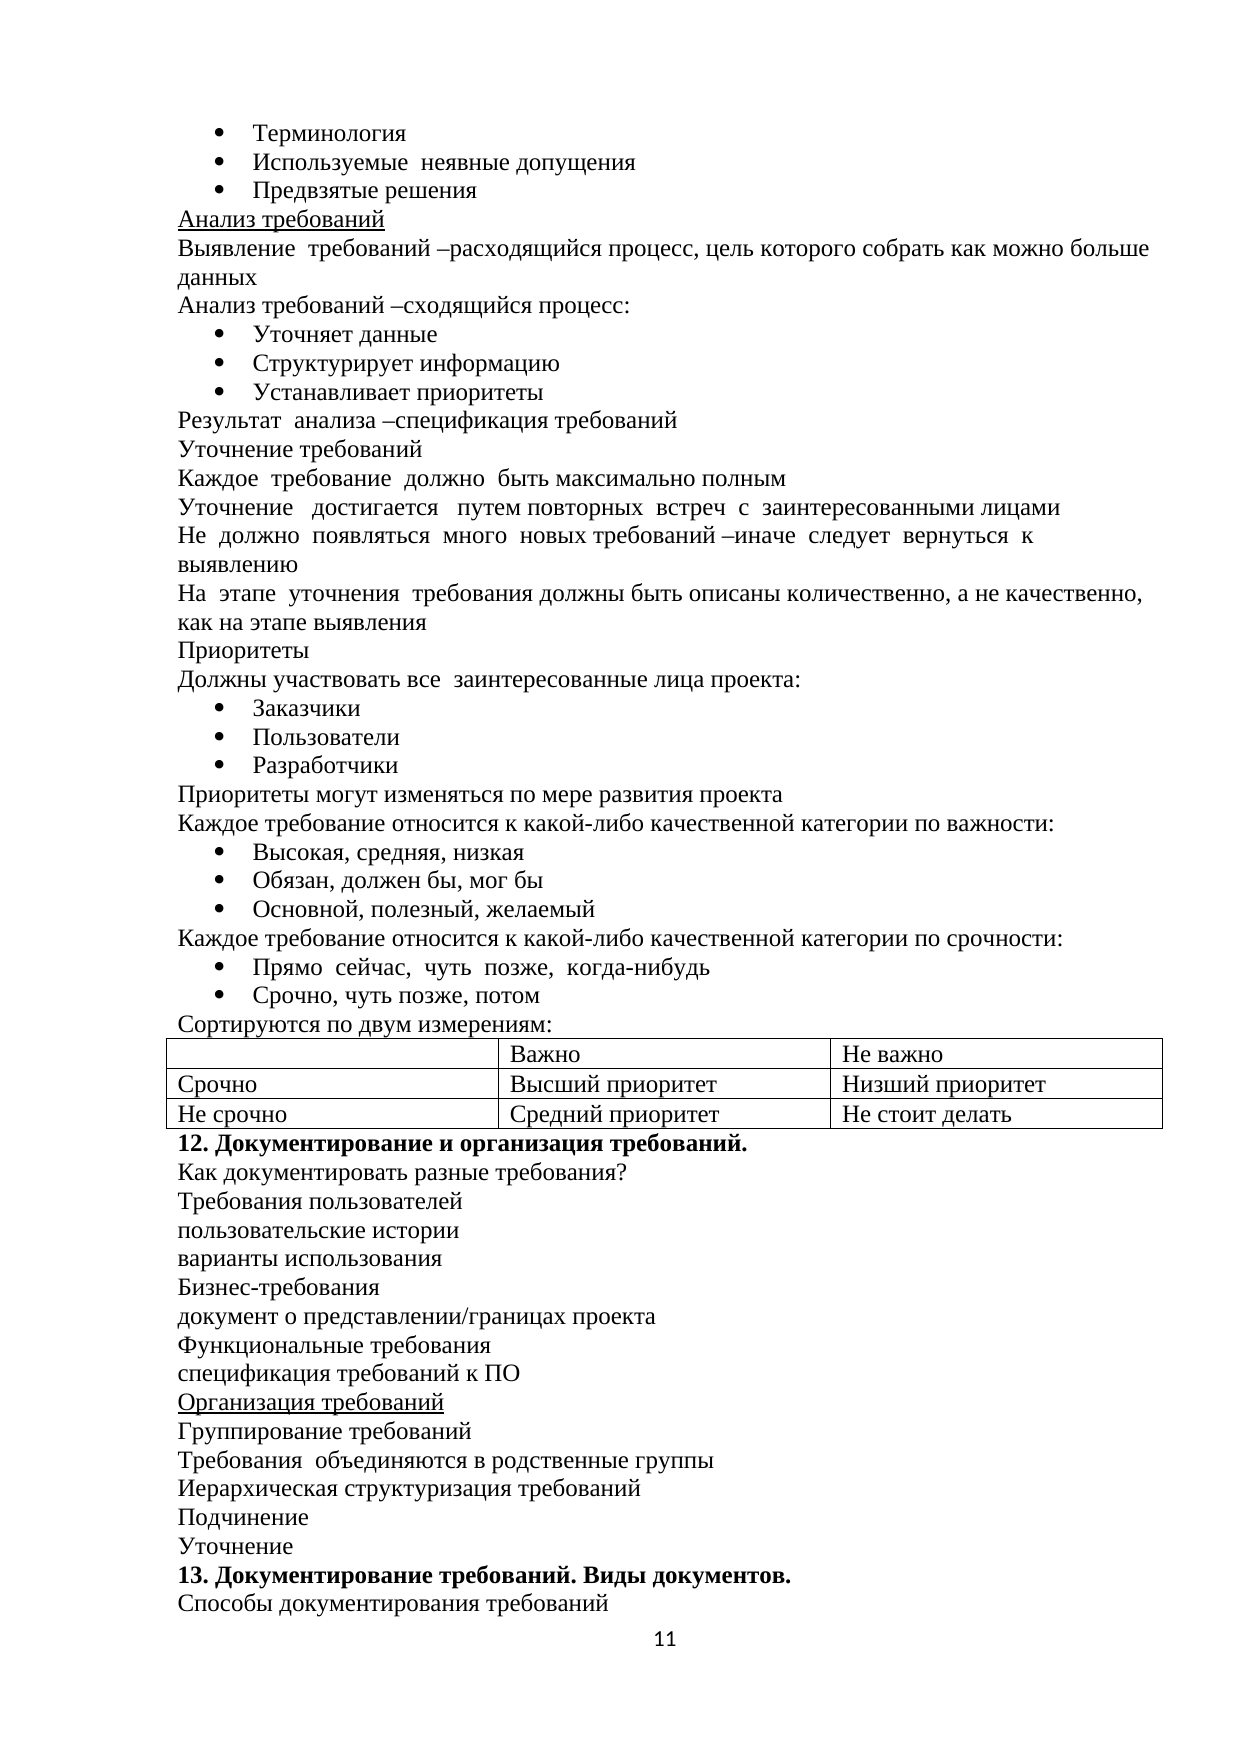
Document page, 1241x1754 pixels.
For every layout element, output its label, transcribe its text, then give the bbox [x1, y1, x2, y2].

text Группирование требований [177, 1416, 1152, 1445]
text Уточнение требований [177, 434, 1152, 463]
text Выявление требований –расходящийся процесс, цель которого собрать как можно больше данных [177, 233, 1152, 291]
text 12. Документирование и организация требований. [177, 1129, 1152, 1157]
list Заказчики [215, 693, 1152, 722]
list Обязан, должен бы, мог бы [215, 866, 1152, 894]
text пользовательские истории [177, 1215, 1152, 1243]
text варианты использования [177, 1243, 1152, 1272]
text Как документировать разные требования? [177, 1157, 1152, 1186]
text Функциональные требования [177, 1330, 1152, 1358]
text Приоритеты [177, 636, 1152, 664]
text Способы документирования требований [177, 1588, 1152, 1617]
table_cell Не срочно [167, 1099, 498, 1127]
text Бизнес-требования [177, 1272, 1152, 1301]
text Приоритеты могут изменяться по мере развития проекта [177, 779, 1152, 808]
text Каждое требование относится к какой-либо качественной категории по важности: [177, 808, 1152, 837]
list Срочно, чуть позже, потом [215, 981, 1152, 1009]
text Каждое требование относится к какой-либо качественной категории по срочности: [177, 923, 1152, 952]
text 13. Документирование требований. Виды документов. [177, 1560, 1152, 1588]
text Иерархическая структуризация требований [177, 1473, 1152, 1502]
text Подчинение [177, 1502, 1152, 1531]
list Предвзятые решения [215, 176, 1152, 204]
list Терминология [215, 118, 1152, 147]
text Требования объединяются в родственные группы [177, 1445, 1152, 1473]
text Каждое требование должно быть максимально полным [177, 463, 1152, 492]
list Разработчики [215, 751, 1152, 779]
text Сортируются по двум измерениям: [177, 1009, 1152, 1038]
table_cell Срочно [167, 1069, 498, 1098]
text Требования пользователей [177, 1186, 1152, 1215]
list Прямо сейчас, чуть позже, когда-нибудь [215, 952, 1152, 981]
text Результат анализа –спецификация требований [177, 406, 1152, 434]
text На этапе уточнения требования должны быть описаны количественно, а не качественно, как на этапе выявления [177, 578, 1152, 636]
table_cell Не стоит делать [831, 1099, 1162, 1127]
table_header [167, 1039, 498, 1068]
table_header Важно [499, 1039, 830, 1068]
text Не должно появляться много новых требований –иначе следует вернуться к выявлению [177, 521, 1152, 578]
list Пользователи [215, 722, 1152, 751]
list Высокая, средняя, низкая [215, 837, 1152, 866]
list Устанавливает приоритеты [215, 377, 1152, 406]
list Структурирует информацию [215, 348, 1152, 377]
table_cell Низший приоритет [831, 1069, 1162, 1098]
table_cell Высший приоритет [499, 1069, 830, 1098]
list Уточняет данные [215, 319, 1152, 348]
text Уточнение [177, 1531, 1152, 1560]
text Анализ требований [177, 204, 1152, 233]
text Уточнение достигается путем повторных встреч с заинтересованными лицами [177, 492, 1152, 521]
text Анализ требований –сходящийся процесс: [177, 291, 1152, 319]
list Используемые неявные допущения [215, 147, 1152, 176]
text спецификация требований к ПО [177, 1358, 1152, 1387]
text Организация требований [177, 1387, 1152, 1416]
text документ о представлении/границах проекта [177, 1301, 1152, 1330]
table_cell Средний приоритет [499, 1099, 830, 1127]
table_header Не важно [831, 1039, 1162, 1068]
text Должны участвовать все заинтересованные лица проекта: [177, 664, 1152, 693]
list Основной, полезный, желаемый [215, 894, 1152, 923]
